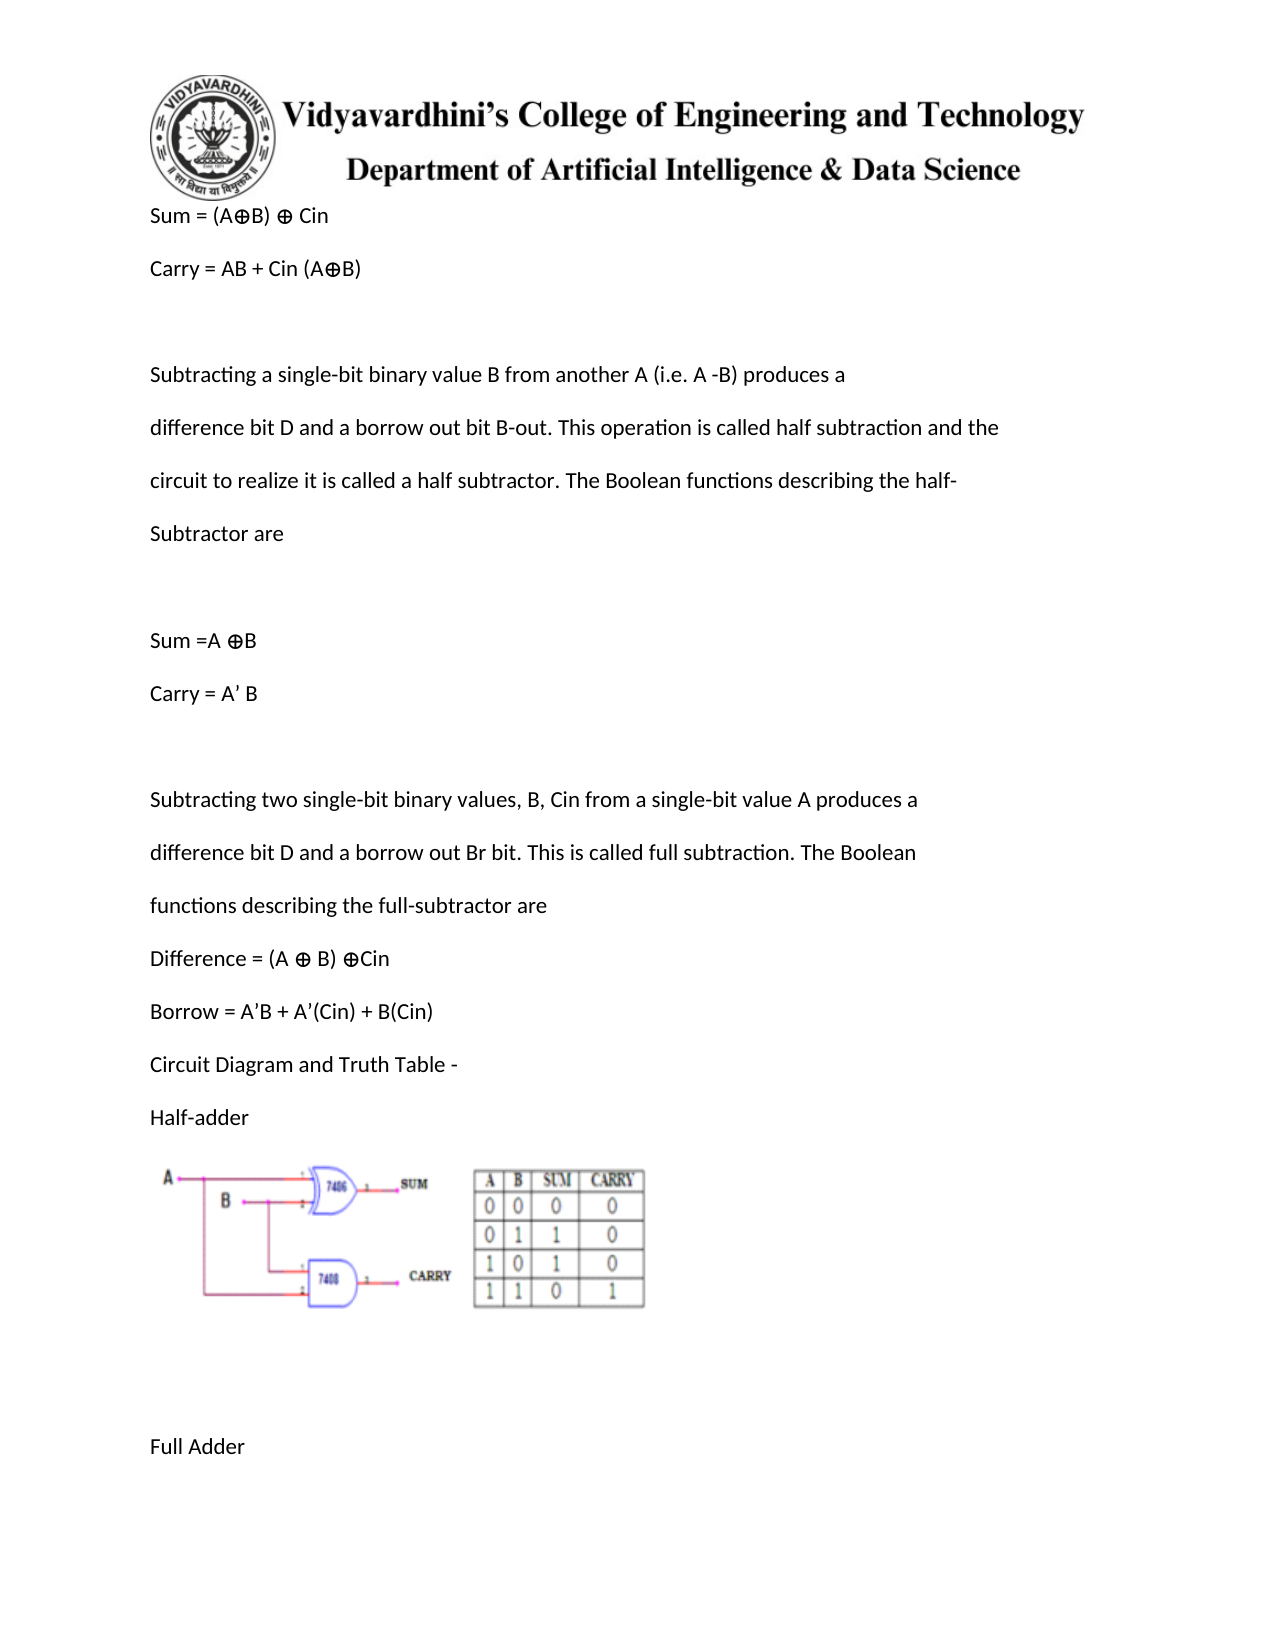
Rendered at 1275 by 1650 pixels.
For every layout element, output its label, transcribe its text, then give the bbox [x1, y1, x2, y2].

text Circuit Diagram and Truth Table - [150, 1050, 1125, 1078]
text Carry = A’ B [150, 679, 1125, 707]
text difference bit D and a borrow out Br bit. This is called full subtraction. The Boolean [150, 838, 1125, 866]
text Half-adder [150, 1103, 1125, 1131]
text functions describing the full-subtractor are [150, 891, 1125, 919]
text difference bit D and a borrow out bit B-out. This operation is called half subtraction and the [150, 413, 1125, 441]
text Full Adder [150, 1432, 1125, 1460]
picture [150, 75, 1091, 201]
text Subtractor are [150, 519, 1125, 547]
text Subtracting two single-bit binary values, B, Cin from a single-bit value A produces a [150, 785, 1125, 813]
text Sum =A ⊕B [150, 625, 1125, 654]
picture [150, 1156, 672, 1342]
text Difference = (A ⊕ B) ⊕Cin [150, 944, 1125, 972]
text Subtracting a single-bit binary value B from another A (i.e. A -B) produces a [150, 360, 1125, 388]
text circuit to realize it is called a half subtractor. The Boolean functions describing the half- [150, 466, 1125, 494]
text Borrow = A’B + A’(Cin) + B(Cin) [150, 997, 1125, 1025]
text Carry = AB + Cin (A⊕B) [150, 254, 1125, 282]
text Sum = (A⊕B) ⊕ Cin [150, 200, 1125, 229]
